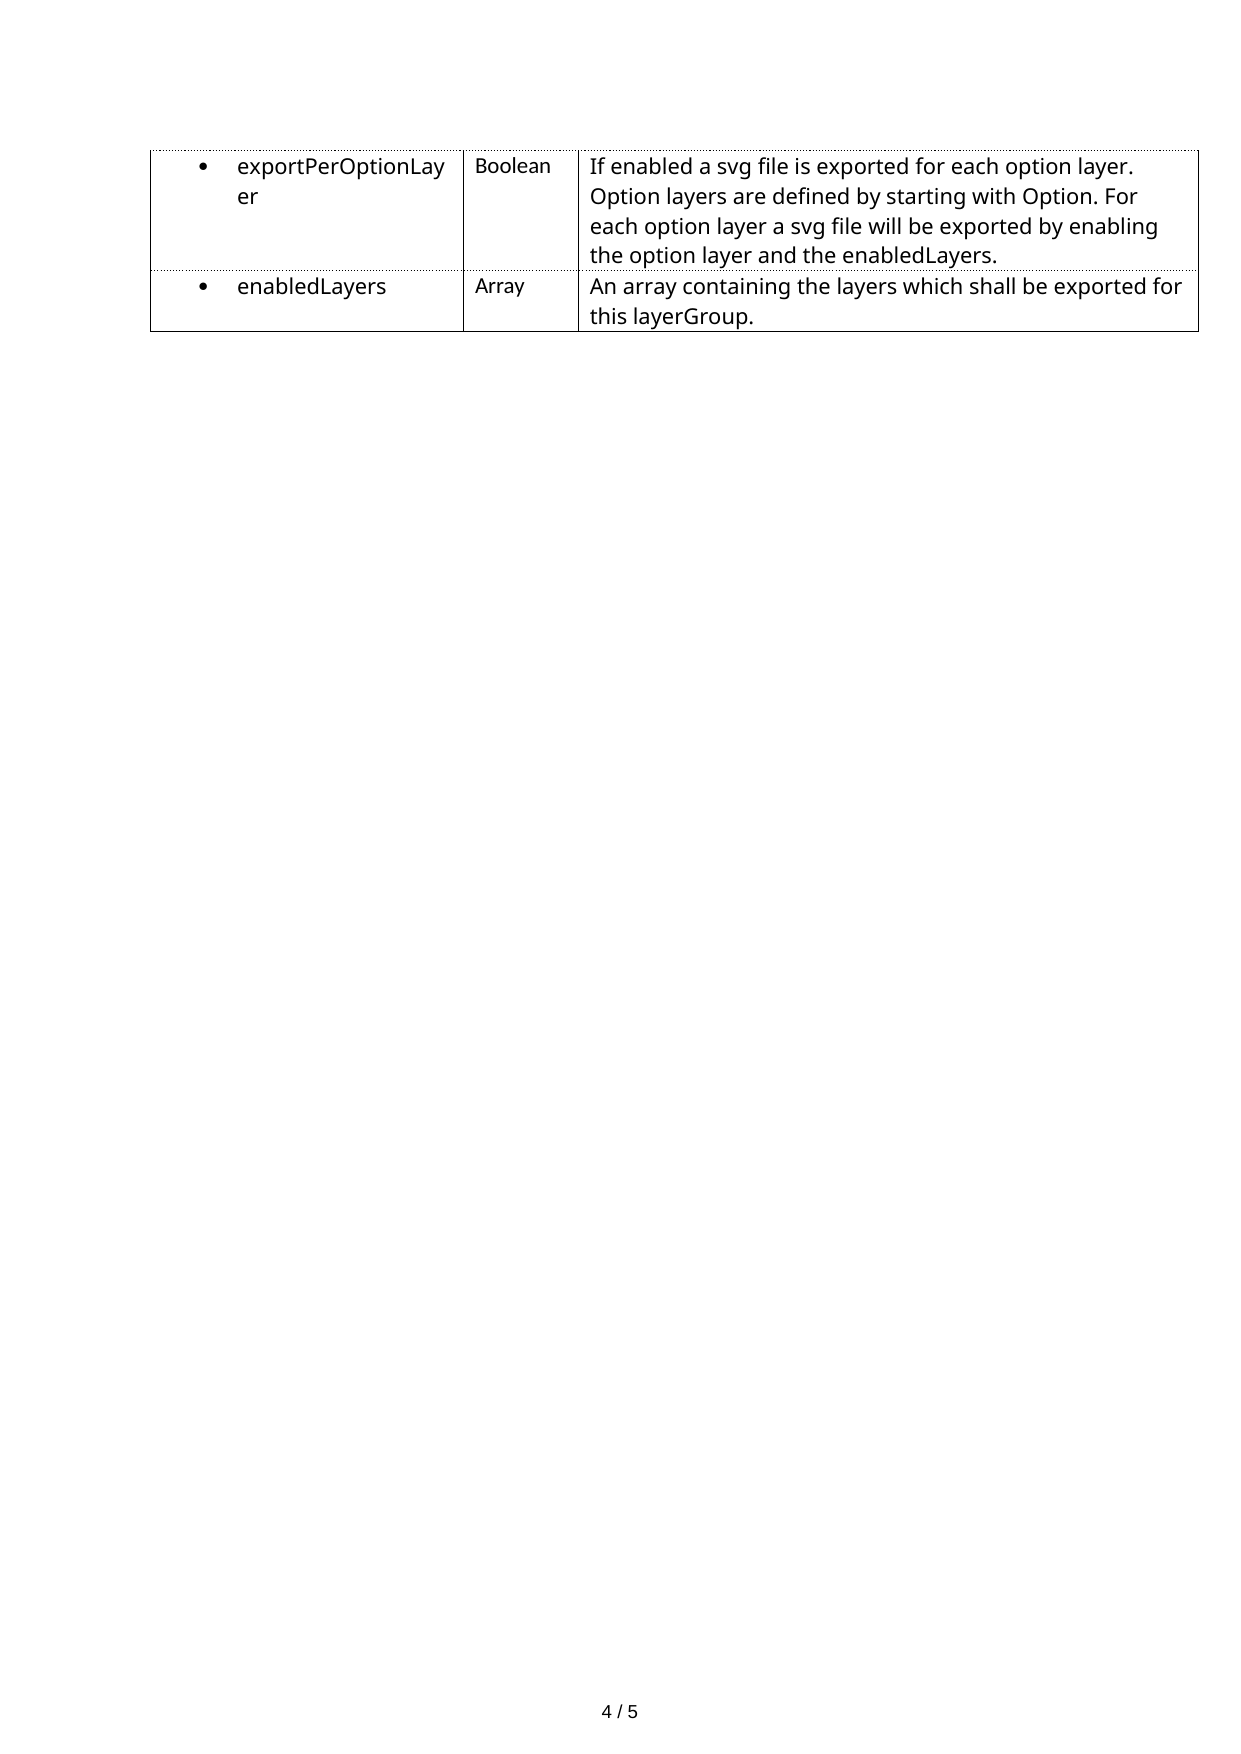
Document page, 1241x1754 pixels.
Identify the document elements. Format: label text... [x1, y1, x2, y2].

table_cell If enabled a svg file is exported for each option layer. Option layers are defined by starting with Option. For each option layer a svg file will be exported by enabling the option layer and the enabledLayers. [579, 150, 1198, 270]
table_cell Boolean [464, 150, 578, 270]
table_cell An array containing the layers which shall be exported for this layerGroup. [579, 270, 1198, 331]
table_cell Array [464, 270, 578, 331]
table_cell enabledLayers [151, 270, 463, 331]
table_cell exportPerOptionLayer [151, 150, 463, 270]
